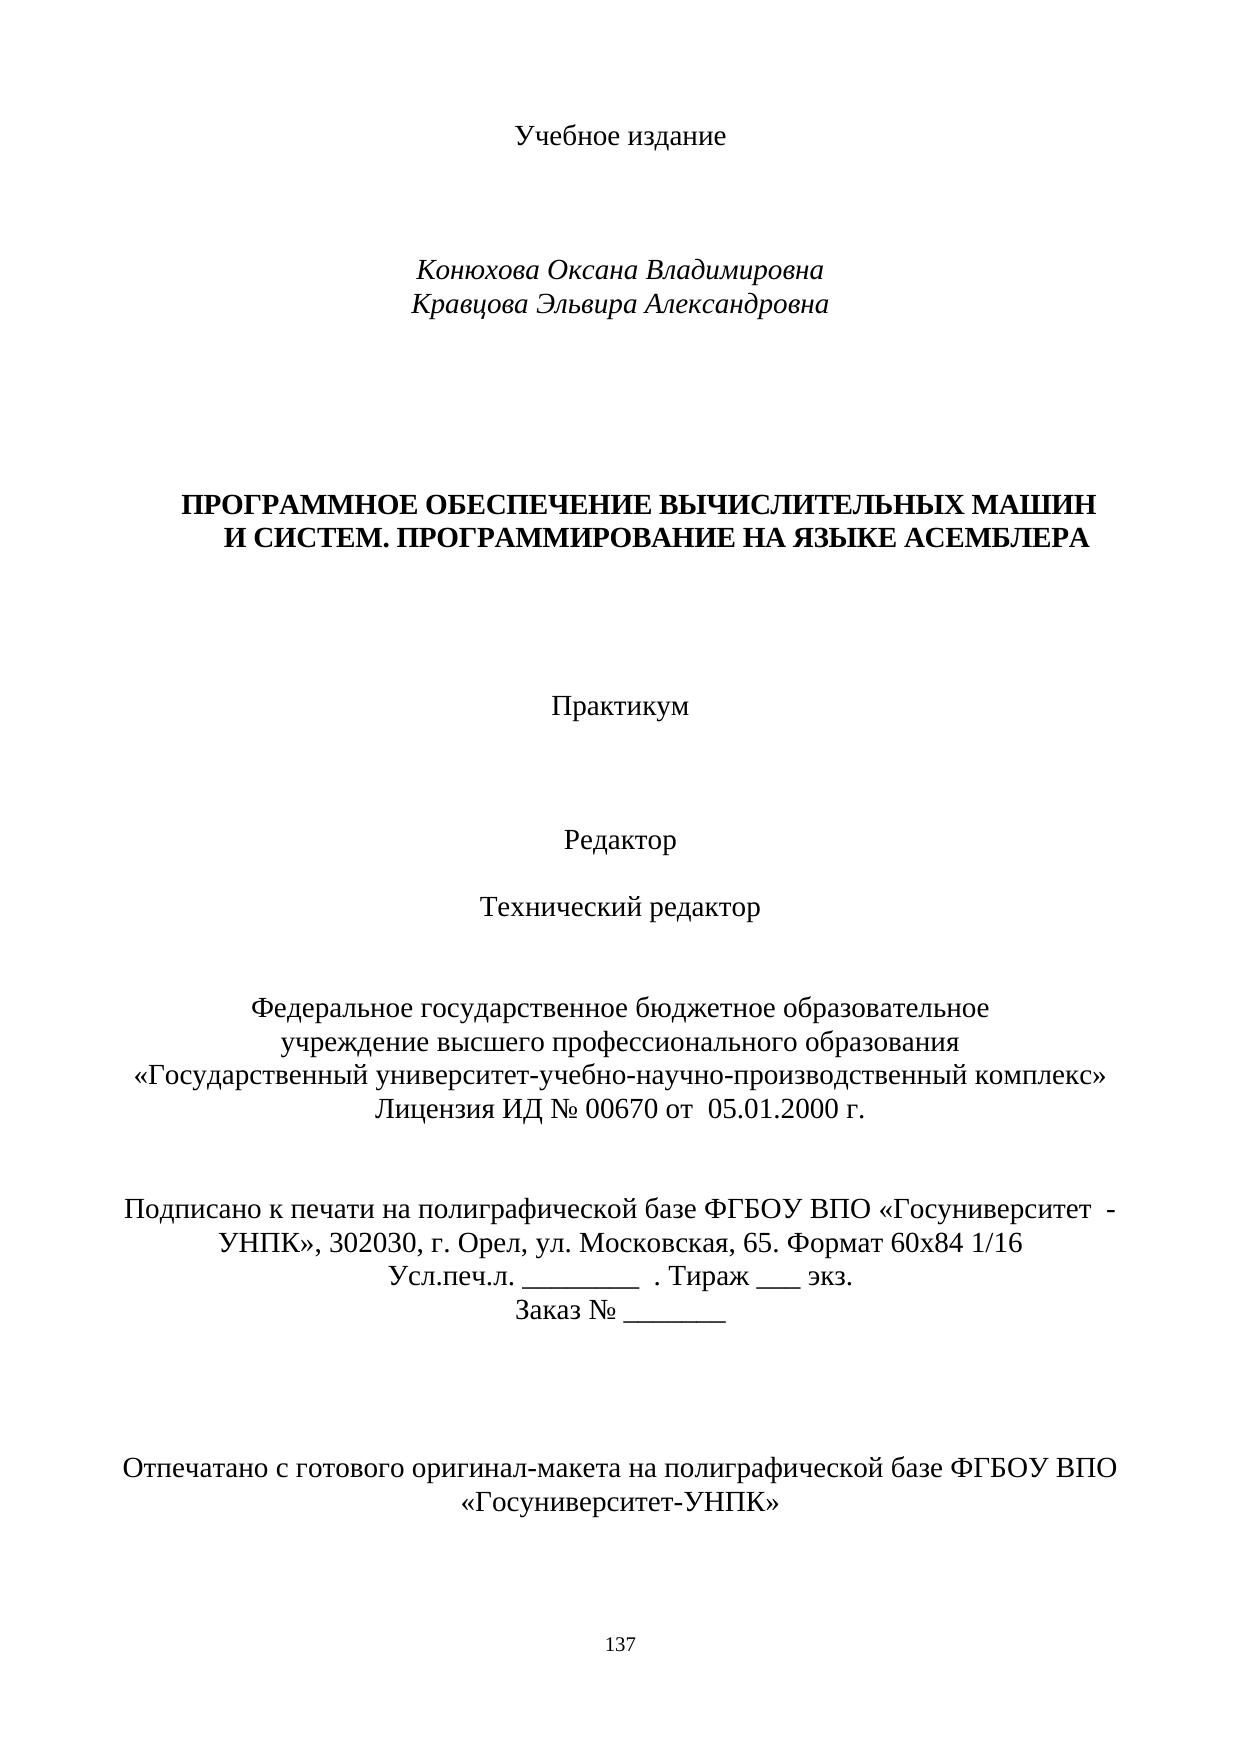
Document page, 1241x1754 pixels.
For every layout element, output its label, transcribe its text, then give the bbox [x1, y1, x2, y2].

text Редактор [118, 822, 1122, 856]
text Федеральное государственное бюджетное образовательное [118, 990, 1122, 1024]
text Кравцова Эльвира Александровна [118, 286, 1122, 319]
text Практикум [118, 688, 1122, 722]
text Технический редактор [118, 889, 1122, 923]
text ПРОГРАММНОЕ ОБЕСПЕЧЕНИЕ ВЫЧИСЛИТЕЛЬНЫХ МАШИН И СИСТЕМ. ПРОГРАММИРОВАНИЕ НА ЯЗЫКЕ АСЕМБЛЕРА [162, 487, 1122, 554]
text Подписано к печати на полиграфической базе ФГБОУ ВПО «Госуниверситет - УНПК», 302030, г. Орел, ул. Московская, 65. Формат 60х84 1/16 [118, 1191, 1122, 1258]
text учреждение высшего профессионального образования [118, 1024, 1122, 1057]
text Учебное издание [118, 118, 1122, 152]
text Лицензия ИД № 00670 от 05.01.2000 г. [118, 1091, 1122, 1124]
text Усл.печ.л. ________ . Тираж ___ экз. [118, 1258, 1122, 1292]
text «Государственный университет-учебно-научно-производственный комплекс» [118, 1057, 1122, 1091]
text Заказ № _______ [118, 1292, 1122, 1326]
text Отпечатано с готового оригинал-макета на полиграфической базе ФГБОУ ВПО «Госуниверситет-УНПК» [118, 1450, 1122, 1517]
text Конюхова Оксана Владимировна [118, 252, 1122, 286]
